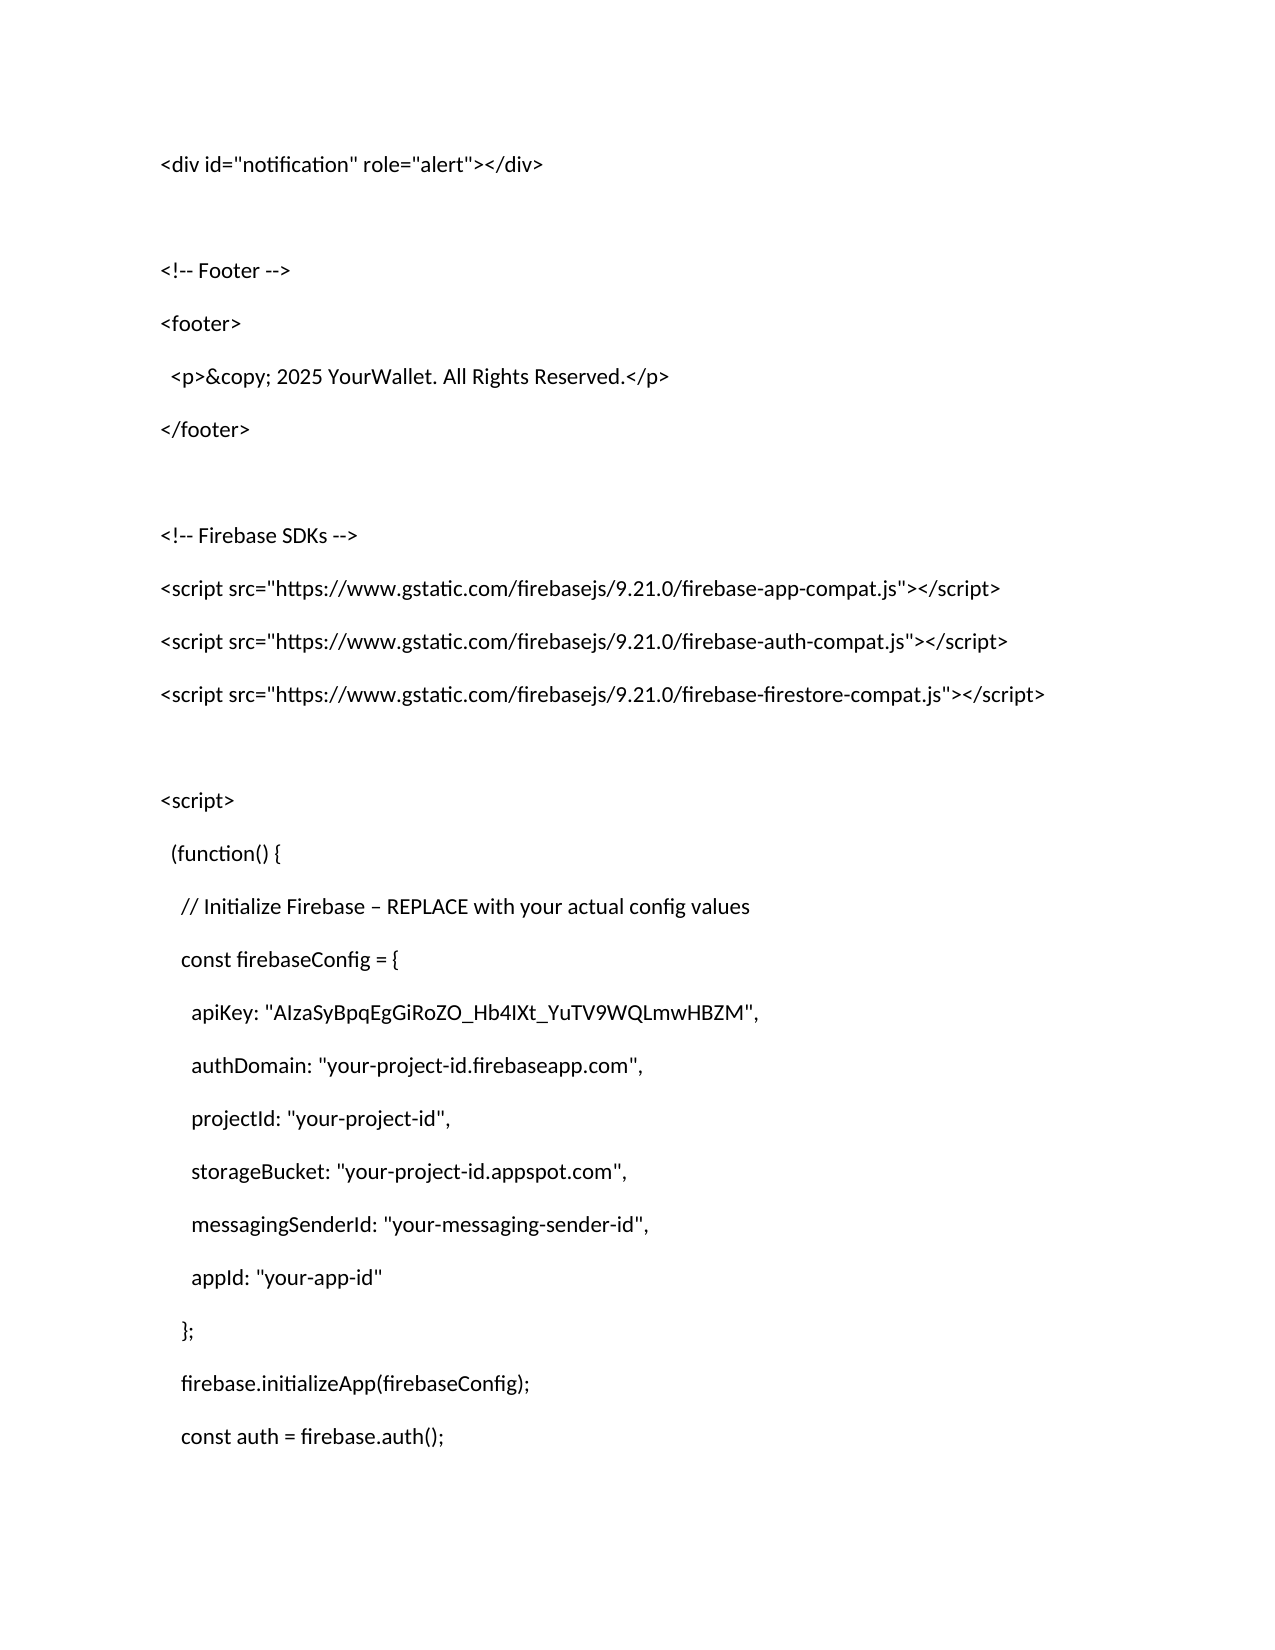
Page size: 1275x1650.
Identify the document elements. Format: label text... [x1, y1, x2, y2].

text firebase.initializeApp(firebaseConfig); [150, 1369, 1125, 1397]
text <script src="https://www.gstatic.com/firebasejs/9.21.0/firebase-auth-compat.js"></script> [150, 627, 1125, 655]
text storageBucket: "your-project-id.appspot.com", [150, 1157, 1125, 1185]
text }; [150, 1316, 1125, 1344]
text (function() { [150, 839, 1125, 867]
text <!-- Footer --> [150, 256, 1125, 284]
text <!-- Firebase SDKs --> [150, 521, 1125, 549]
text appId: "your-app-id" [150, 1263, 1125, 1291]
text const firebaseConfig = { [150, 945, 1125, 973]
text // Initialize Firebase – REPLACE with your actual config values [150, 892, 1125, 920]
text const auth = firebase.auth(); [150, 1422, 1125, 1451]
text <p>&copy; 2025 YourWallet. All Rights Reserved.</p> [150, 362, 1125, 390]
text authDomain: "your-project-id.firebaseapp.com", [150, 1051, 1125, 1079]
text <div id="notification" role="alert"></div> [150, 150, 1125, 178]
text </footer> [150, 415, 1125, 443]
text projectId: "your-project-id", [150, 1104, 1125, 1132]
text <script src="https://www.gstatic.com/firebasejs/9.21.0/firebase-firestore-compat.js"></script> [150, 680, 1125, 708]
text <footer> [150, 309, 1125, 337]
text <script src="https://www.gstatic.com/firebasejs/9.21.0/firebase-app-compat.js"></script> [150, 574, 1125, 602]
text <script> [150, 786, 1125, 814]
text apiKey: "AIzaSyBpqEgGiRoZO_Hb4IXt_YuTV9WQLmwHBZM", [150, 998, 1125, 1026]
text messagingSenderId: "your-messaging-sender-id", [150, 1210, 1125, 1238]
